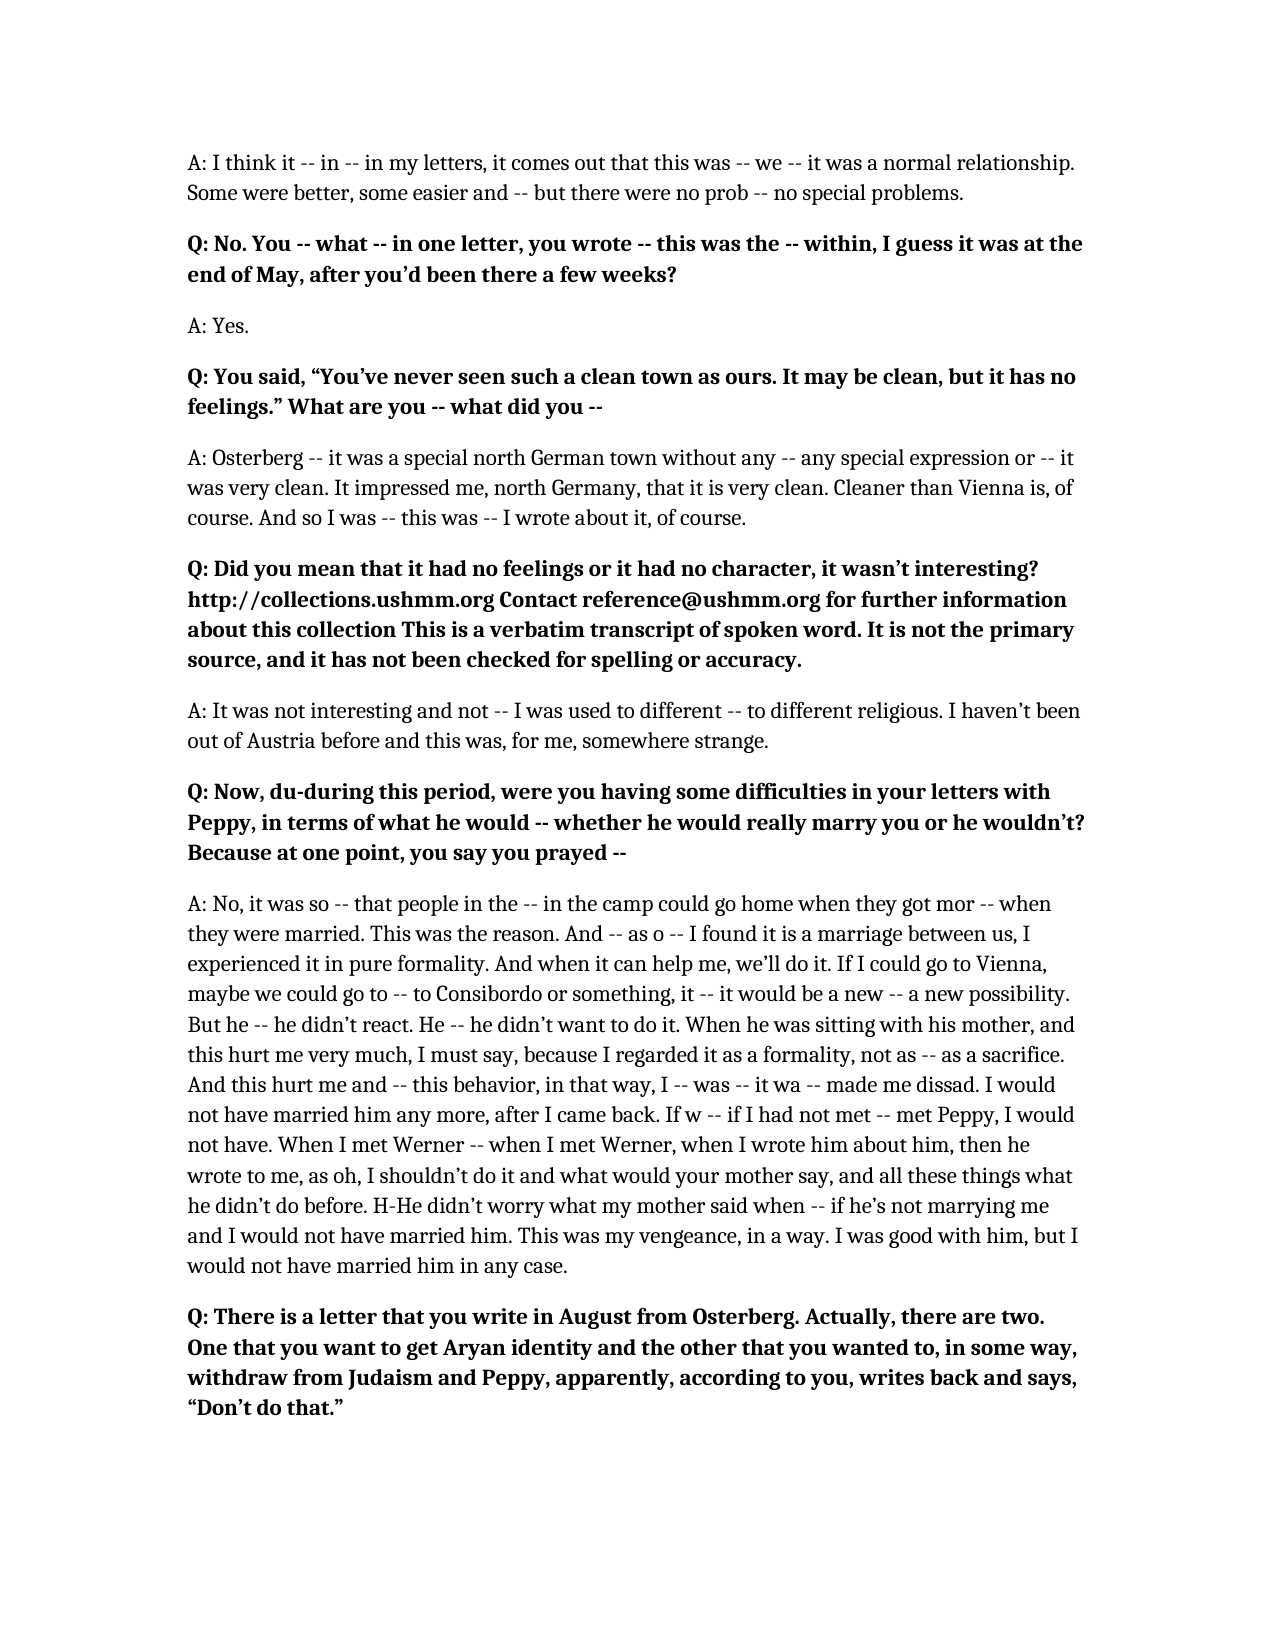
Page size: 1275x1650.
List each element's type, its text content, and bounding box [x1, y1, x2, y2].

text A: Yes. [187, 312, 1087, 339]
text Q: You said, “You’ve never seen such a clean town as ours. It may be clean, but it has no feelings.” What are you -- what did you -- [187, 363, 1087, 420]
text Q: Now, du-during this period, were you having some difficulties in your letters with Peppy, in terms of what he would -- whether he would really marry you or he wouldn’t? Because at one point, you say you prayed -- [187, 779, 1087, 866]
text A: It was not interesting and not -- I was used to different -- to different religious. I haven’t been out of Austria before and this was, for me, somewhere strange. [187, 698, 1087, 754]
text A: No, it was so -- that people in the -- in the camp could go home when they got mor -- when they were married. This was the reason. And -- as o -- I found it is a marriage between us, I experienced it in pure formality. And when it can help me, we’ll do it. If I could go to Vienna, maybe we could go to -- to Consibordo or something, it -- it would be a new -- a new possibility. But he -- he didn’t react. He -- he didn’t want to do it. When he was sitting with his mother, and this hurt me very much, I must say, because I regarded it as a formality, not as -- as a sacrifice. And this hurt me and -- this behavior, in that way, I -- was -- it wa -- made me dissad. I would not have married him any more, after I came back. If w -- if I had not met -- met Peppy, I would not have. When I met Werner -- when I met Werner, when I wrote him about him, then he wrote to me, as oh, I shouldn’t do it and what would your mother say, and all these things what he didn’t do before. H-He didn’t worry what my mother said when -- if he’s not marrying me and I would not have married him. This was my vengeance, in a way. I was good with him, but I would not have married him in any case. [187, 891, 1087, 1279]
text Q: There is a letter that you write in August from Osterberg. Actually, there are two. One that you want to get Aryan identity and the other that you wanted to, in some way, withdraw from Judaism and Peppy, apparently, according to you, writes back and says, “Don’t do that.” [187, 1304, 1087, 1421]
text A: I think it -- in -- in my letters, it comes out that this was -- we -- it was a normal relationship. Some were better, some easier and -- but there were no prob -- no special problems. [187, 150, 1087, 207]
text Q: No. You -- what -- in one letter, you wrote -- this was the -- within, I guess it was at the end of May, after you’d been there a few weeks? [187, 231, 1087, 288]
text A: Osterberg -- it was a special north German town without any -- any special expression or -- it was very clean. It impressed me, north Germany, that it is very clean. Cleaner than Vienna is, of course. And so I was -- this was -- I wrote about it, of course. [187, 445, 1087, 532]
text Q: Did you mean that it had no feelings or it had no character, it wasn’t interesting? http://collections.ushmm.org Contact reference@ushmm.org for further information about this collection This is a verbatim transcript of spoken word. It is not the primary source, and it has not been checked for spelling or accuracy. [187, 556, 1087, 673]
